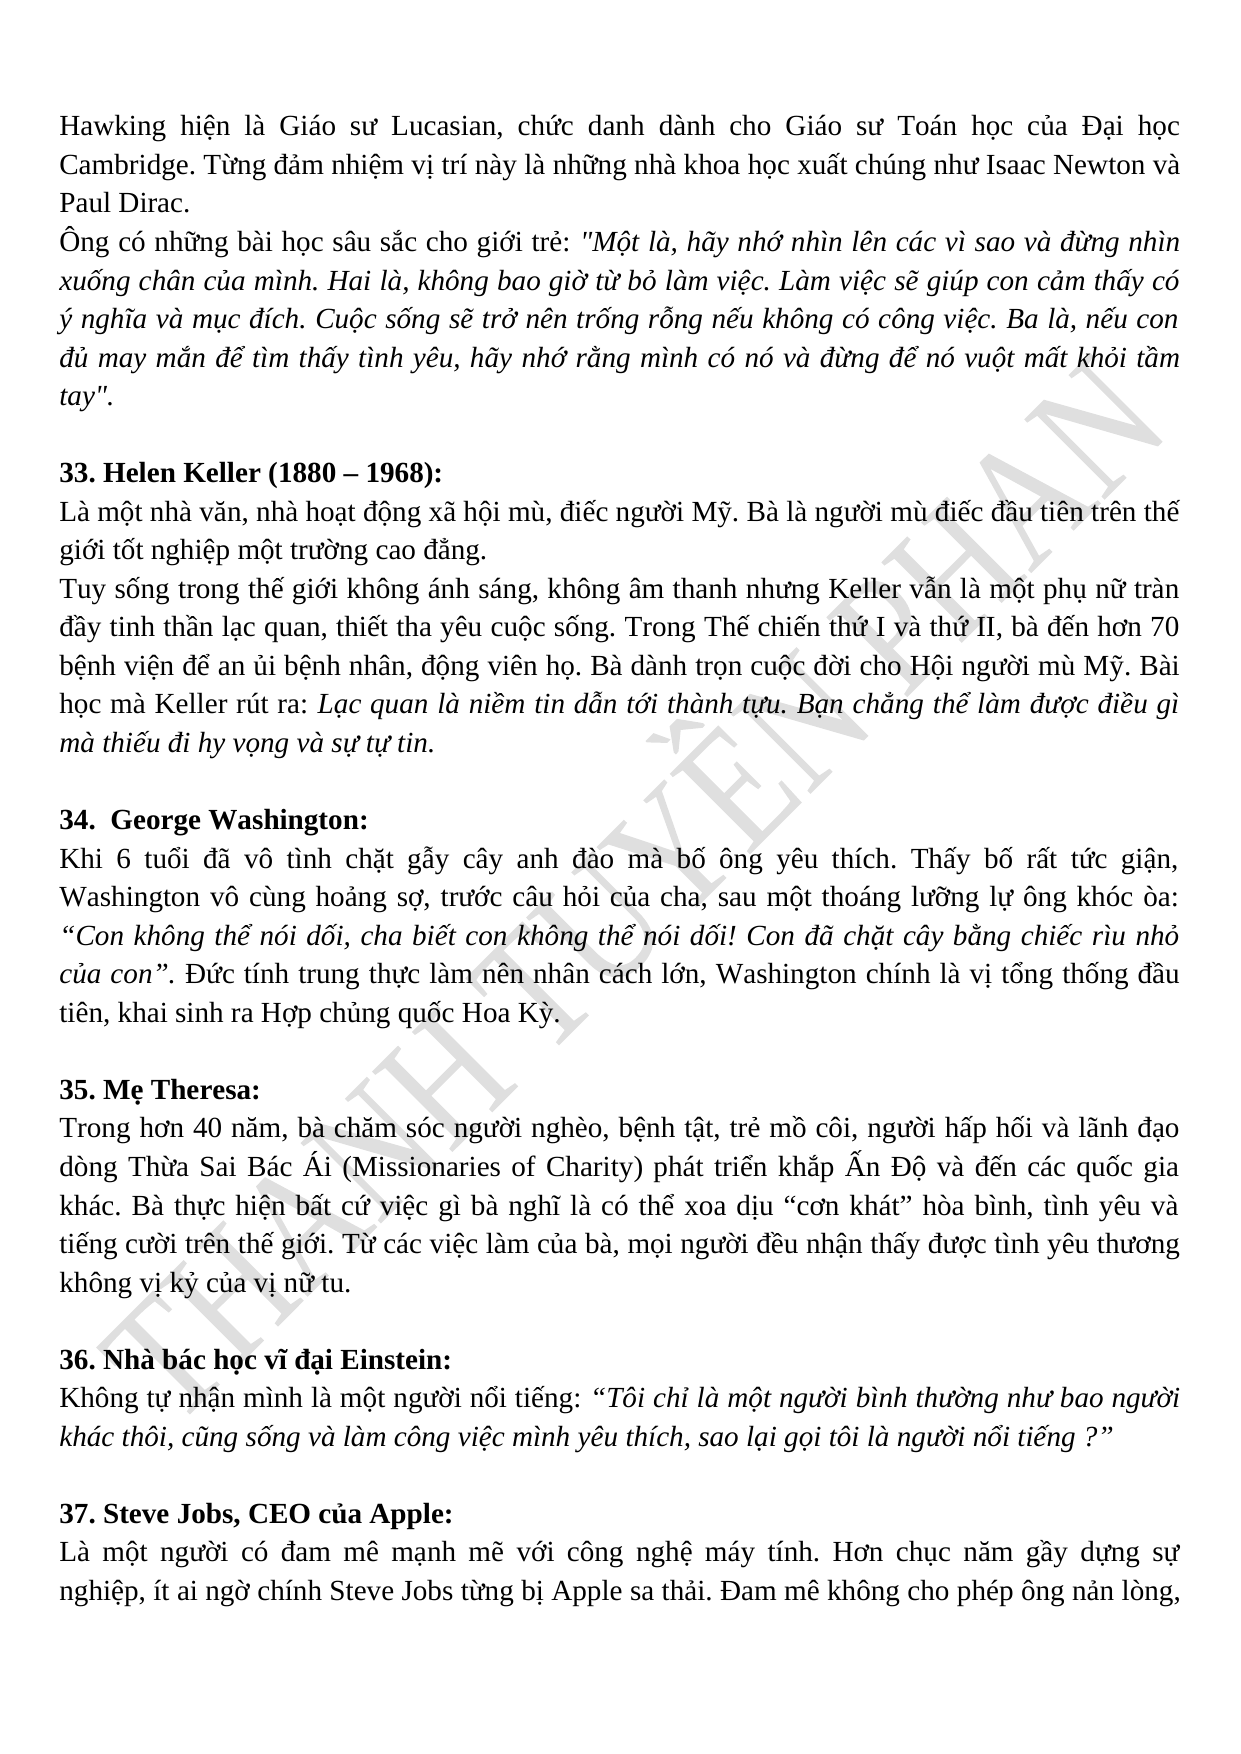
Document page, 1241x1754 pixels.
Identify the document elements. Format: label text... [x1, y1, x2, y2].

text 37. Steve Jobs, CEO của Apple: [59, 1496, 1181, 1529]
text 35. Mẹ Theresa: [59, 1072, 1181, 1106]
text 34. George Washington: [59, 802, 1181, 836]
text Không tự nhận mình là một người nổi tiếng: “Tôi chỉ là một người bình thường như bao người khác thôi, cũng sống và làm công việc mình yêu thích, sao lại gọi tôi là người nổi tiếng ?” [59, 1380, 1181, 1452]
text 33. Helen Keller (1880 – 1968): [59, 455, 1181, 489]
text Là một nhà văn, nhà hoạt động xã hội mù, điếc người Mỹ. Bà là người mù điếc đầu tiên trên thế giới tốt nghiệp một trường cao đẳng. [59, 494, 1181, 566]
text Trong hơn 40 năm, bà chăm sóc người nghèo, bệnh tật, trẻ mồ côi, người hấp hối và lãnh đạo dòng Thừa Sai Bác Ái (Missionaries of Charity) phát triển khắp Ấn Độ và đến các quốc gia khác. Bà thực hiện bất cứ việc gì bà nghĩ là có thể xoa dịu “cơn khát” hòa bình, tình yêu và tiếng cười trên thế giới. Từ các việc làm của bà, mọi người đều nhận thấy được tình yêu thương không vị kỷ của vị nữ tu. [59, 1111, 1181, 1298]
text Khi 6 tuổi đã vô tình chặt gẫy cây anh đào mà bố ông yêu thích. Thấy bố rất tức giận, Washington vô cùng hoảng sợ, trước câu hỏi của cha, sau một thoáng lưỡng lự ông khóc òa: “Con không thể nói dối, cha biết con không thể nói dối! Con đã chặt cây bằng chiếc rìu nhỏ của con”. Đức tính trung thực làm nên nhân cách lớn, Washington chính là vị tổng thống đầu tiên, khai sinh ra Hợp chủng quốc Hoa Kỳ. [59, 841, 1181, 1028]
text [59, 1534, 1181, 1607]
text 36. Nhà bác học vĩ đại Einstein: [59, 1342, 1181, 1375]
text Hawking hiện là Giáo sư Lucasian, chức danh dành cho Giáo sư Toán học của Đại học Cambridge. Từng đảm nhiệm vị trí này là những nhà khoa học xuất chúng như Isaac Newton và Paul Dirac. [59, 108, 1181, 219]
text Tuy sống trong thế giới không ánh sáng, không âm thanh nhưng Keller vẫn là một phụ nữ tràn đầy tinh thần lạc quan, thiết tha yêu cuộc sống. Trong Thế chiến thứ I và thứ II, bà đến hơn 70 bệnh viện để an ủi bệnh nhân, động viên họ. Bà dành trọn cuộc đời cho Hội người mù Mỹ. Bài học mà Keller rút ra: Lạc quan là niềm tin dẫn tới thành tựu. Bạn chẳng thể làm được điều gì mà thiếu đi hy vọng và sự tự tin. [59, 571, 1181, 759]
text Ông có những bài học sâu sắc cho giới trẻ: "Một là, hãy nhớ nhìn lên các vì sao và đừng nhìn xuống chân của mình. Hai là, không bao giờ từ bỏ làm việc. Làm việc sẽ giúp con cảm thấy có ý nghĩa và mục đích. Cuộc sống sẽ trở nên trống rỗng nếu không có công việc. Ba là, nếu con đủ may mắn để tìm thấy tình yêu, hãy nhớ rằng mình có nó và đừng để nó vuột mất khỏi tầm tay". [59, 224, 1181, 412]
